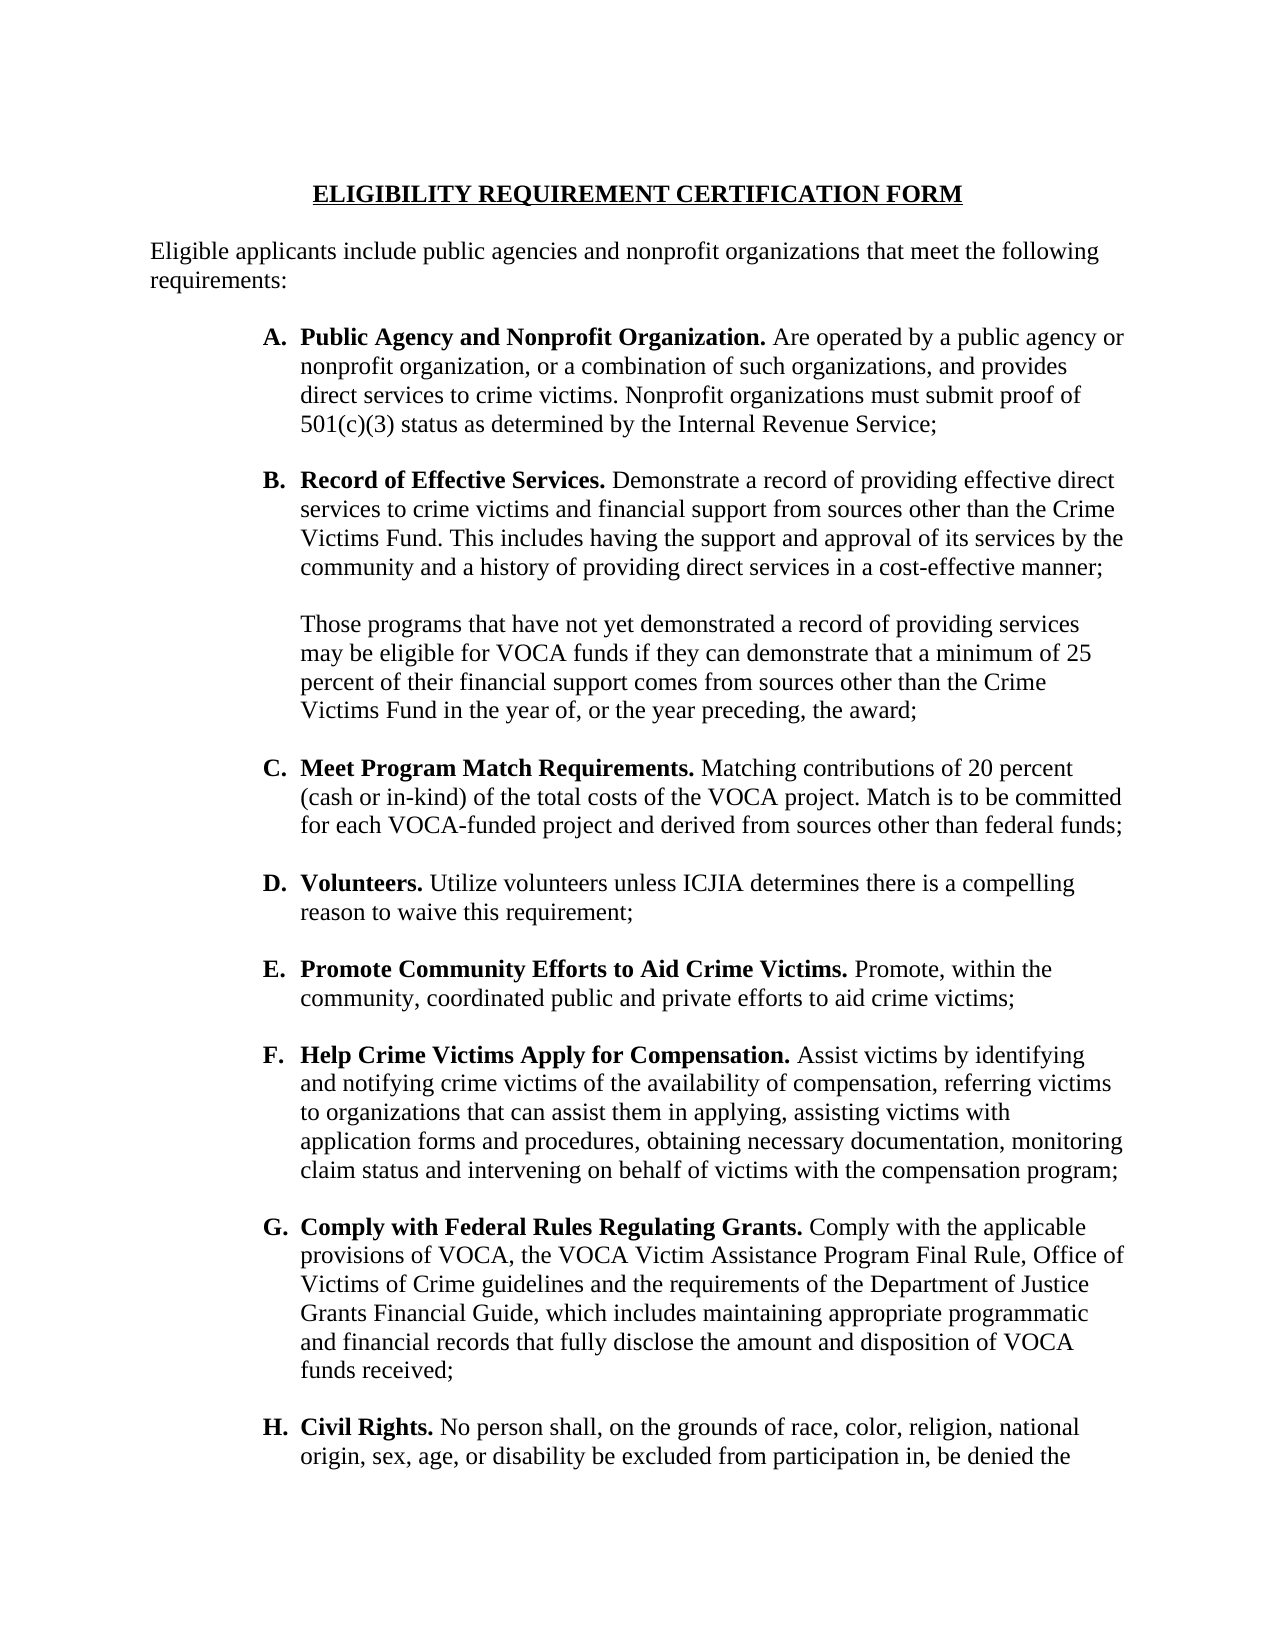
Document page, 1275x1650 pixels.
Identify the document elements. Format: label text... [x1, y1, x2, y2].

list Comply with Federal Rules Regulating Grants. Comply with the applicable provisions of VOCA, the VOCA Victim Assistance Program Final Rule, Office of Victims of Crime guidelines and the requirements of the Department of Justice Grants Financial Guide, which includes maintaining appropriate programmatic and financial records that fully disclose the amount and disposition of VOCA funds received; [263, 1212, 1125, 1384]
text Eligible applicants include public agencies and nonprofit organizations that meet the following [150, 236, 1125, 265]
text Those programs that have not yet demonstrated a record of providing services may be eligible for VOCA funds if they can demonstrate that a minimum of 25 percent of their financial support comes from sources other than the Crime Victims Fund in the year of, or the year preceding, the award; [300, 609, 1125, 724]
text ELIGIBILITY REQUIREMENT CERTIFICATION FORM [150, 179, 1125, 207]
list Record of Effective Services. Demonstrate a record of providing effective direct services to crime victims and financial support from sources other than the Crime Victims Fund. This includes having the support and approval of its services by the community and a history of providing direct services in a cost-effective manner; [263, 466, 1125, 581]
list Volunteers. Utilize volunteers unless ICJIA determines there is a compelling reason to waive this requirement; [263, 868, 1125, 926]
list Promote Community Efforts to Aid Crime Victims. Promote, within the community, coordinated public and private efforts to aid crime victims; [263, 954, 1125, 1012]
text requirements: [150, 265, 1125, 294]
list Help Crime Victims Apply for Compensation. Assist victims by identifying and notifying crime victims of the availability of compensation, referring victims to organizations that can assist them in applying, assisting victims with application forms and procedures, obtaining necessary documentation, monitoring claim status and intervening on behalf of victims with the compensation program; [263, 1040, 1125, 1183]
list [263, 1412, 1125, 1469]
list Public Agency and Nonprofit Organization. Are operated by a public agency or nonprofit organization, or a combination of such organizations, and provides direct services to crime victims. Nonprofit organizations must submit proof of 501(c)(3) status as determined by the Internal Revenue Service; [263, 322, 1125, 437]
list Meet Program Match Requirements. Matching contributions of 20 percent (cash or in-kind) of the total costs of the VOCA project. Match is to be committed for each VOCA-funded project and derived from sources other than federal funds; [263, 753, 1125, 868]
